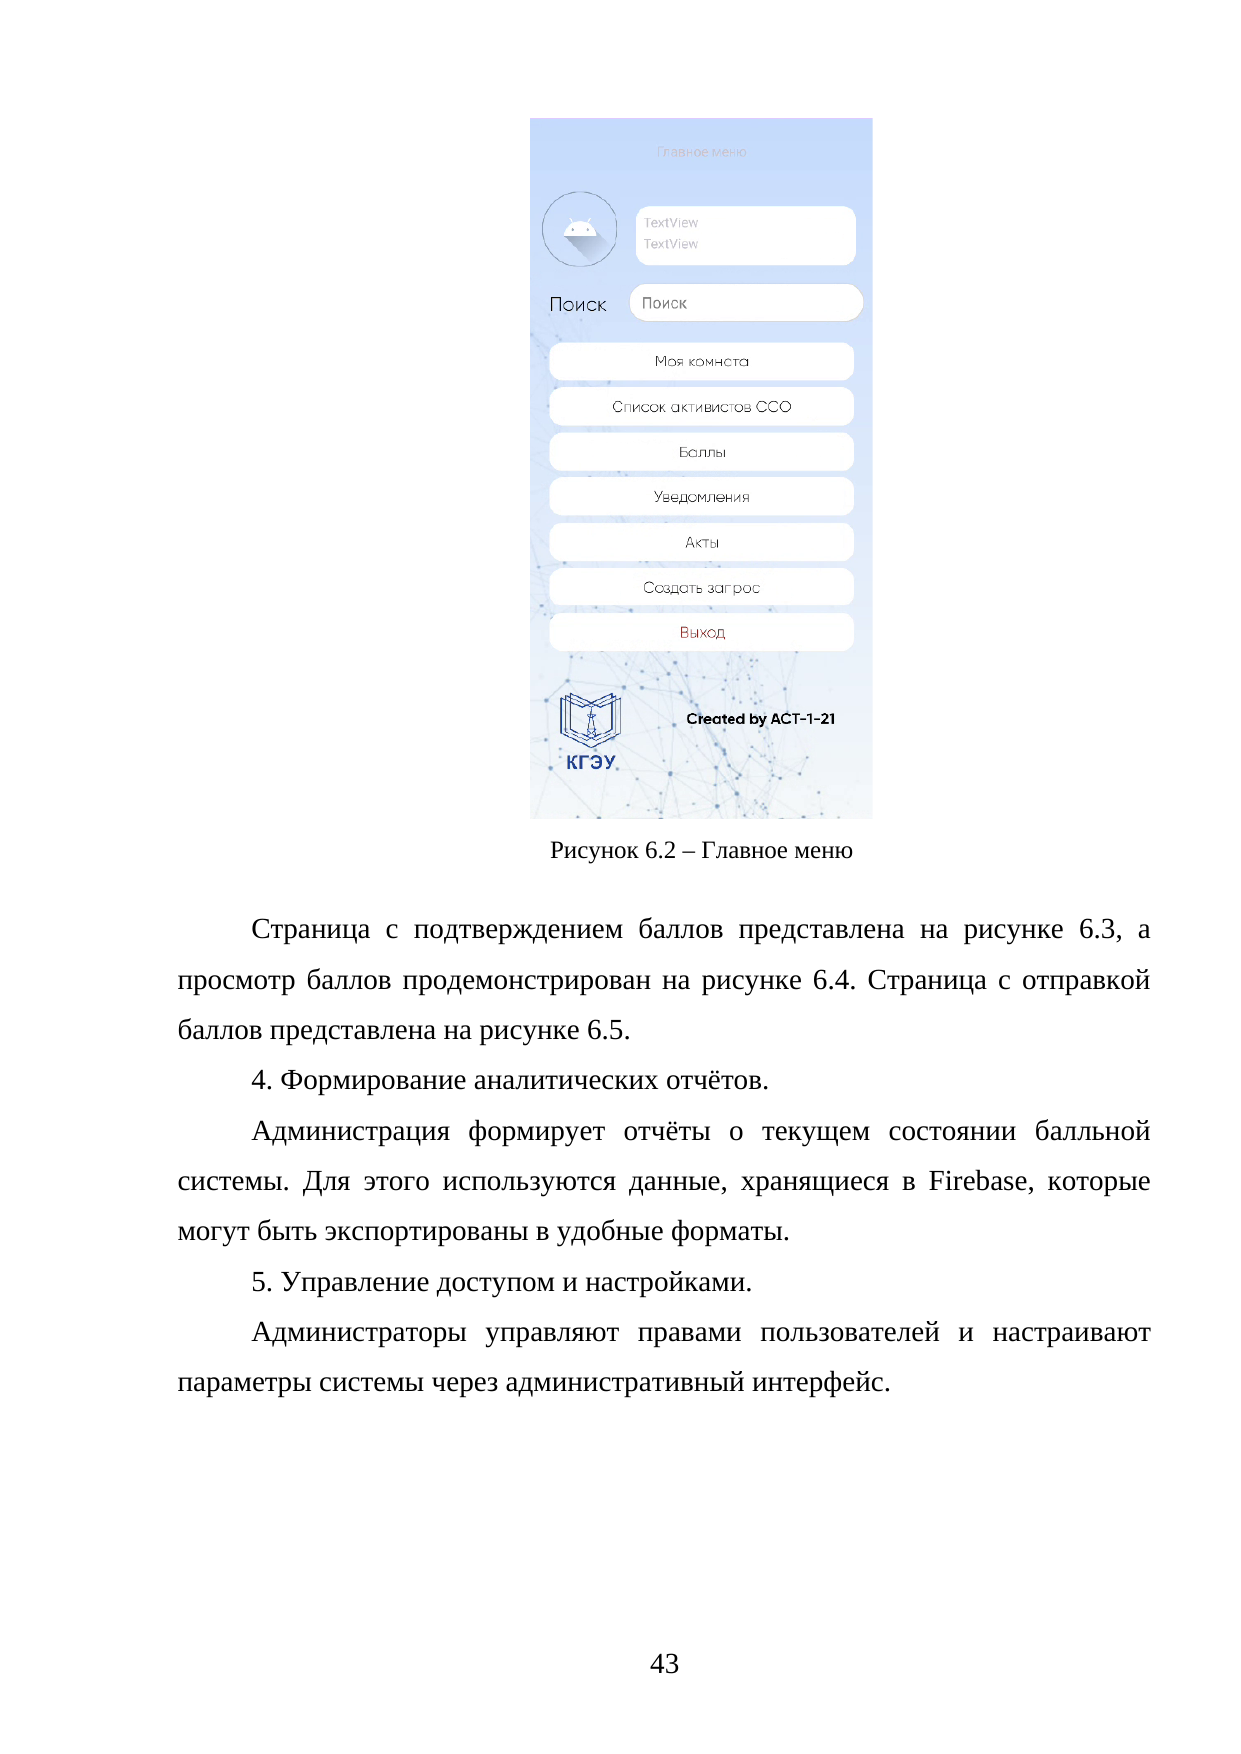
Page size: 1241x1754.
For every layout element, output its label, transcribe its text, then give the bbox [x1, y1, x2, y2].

text Рисунок 6.2 – Главное меню [177, 835, 1152, 864]
text 4. Формирование аналитических отчётов. [177, 1062, 1152, 1096]
text Администраторы управляют правами пользователей и настраивают параметры системы через административный интерфейс. [177, 1314, 1152, 1398]
text Страница с подтверждением баллов представлена на рисунке 6.3, а просмотр баллов продемонстрирован на рисунке 6.4. Страница с отправкой баллов представлена на рисунке 6.5. [177, 912, 1152, 1046]
text 5. Управление доступом и настройками. [177, 1264, 1152, 1297]
picture [530, 118, 873, 819]
text Администрация формирует отчёты о текущем состоянии балльной системы. Для этого используются данные, хранящиеся в Firebase, которые могут быть экспортированы в удобные форматы. [177, 1113, 1152, 1247]
